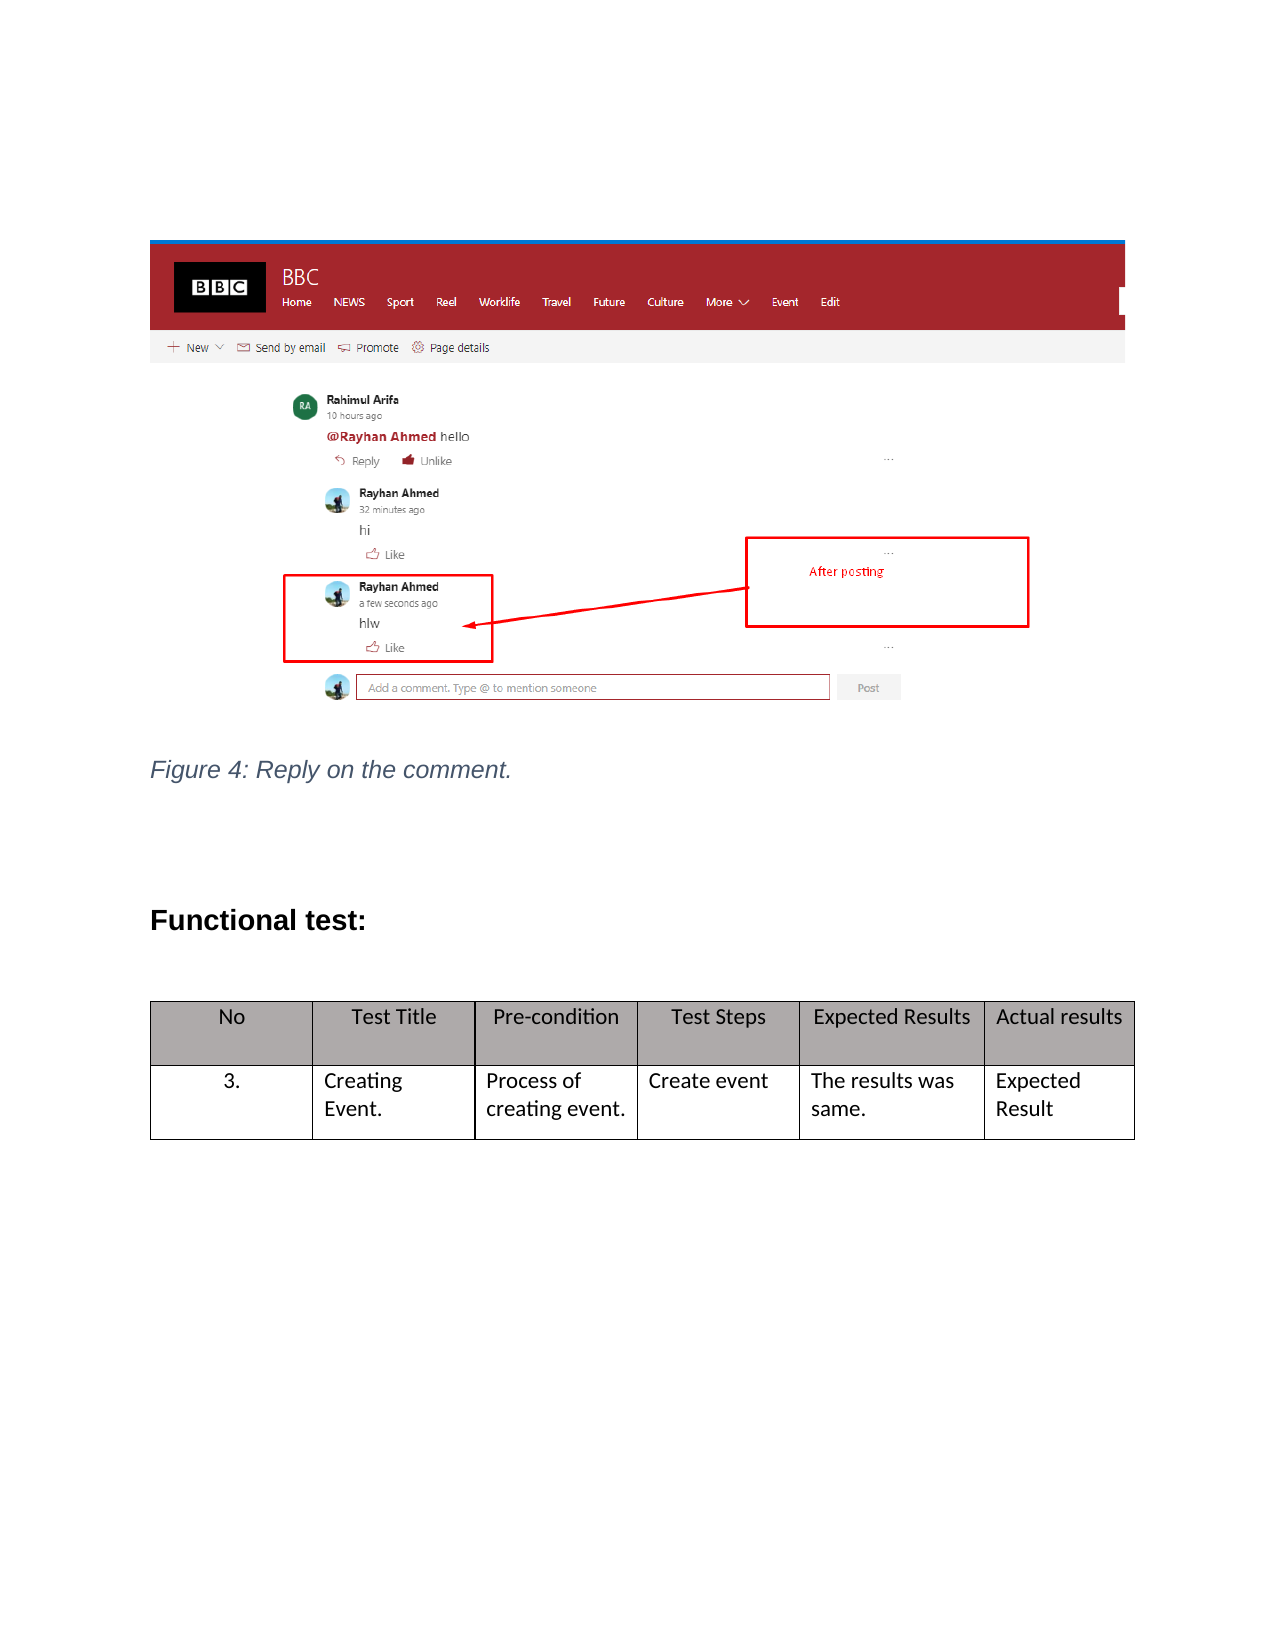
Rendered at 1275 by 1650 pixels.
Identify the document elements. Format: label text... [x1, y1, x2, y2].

table_header Pre-condition [476, 1002, 637, 1065]
picture [150, 240, 1125, 737]
table_cell The results was same. [800, 1066, 984, 1139]
table_cell Expected Result [985, 1066, 1134, 1139]
table_header Test Steps [638, 1002, 799, 1065]
table_cell Create event [638, 1066, 799, 1139]
table_header Expected Results [800, 1002, 984, 1065]
table_header Test Title [313, 1002, 474, 1065]
table_header No [151, 1002, 312, 1065]
table_cell 3. [151, 1066, 312, 1139]
table_cell Creating Event. [313, 1066, 474, 1139]
text Functional test: [150, 903, 1125, 936]
table_cell Process of creating event. [476, 1066, 637, 1139]
table_header Actual results [985, 1002, 1134, 1065]
